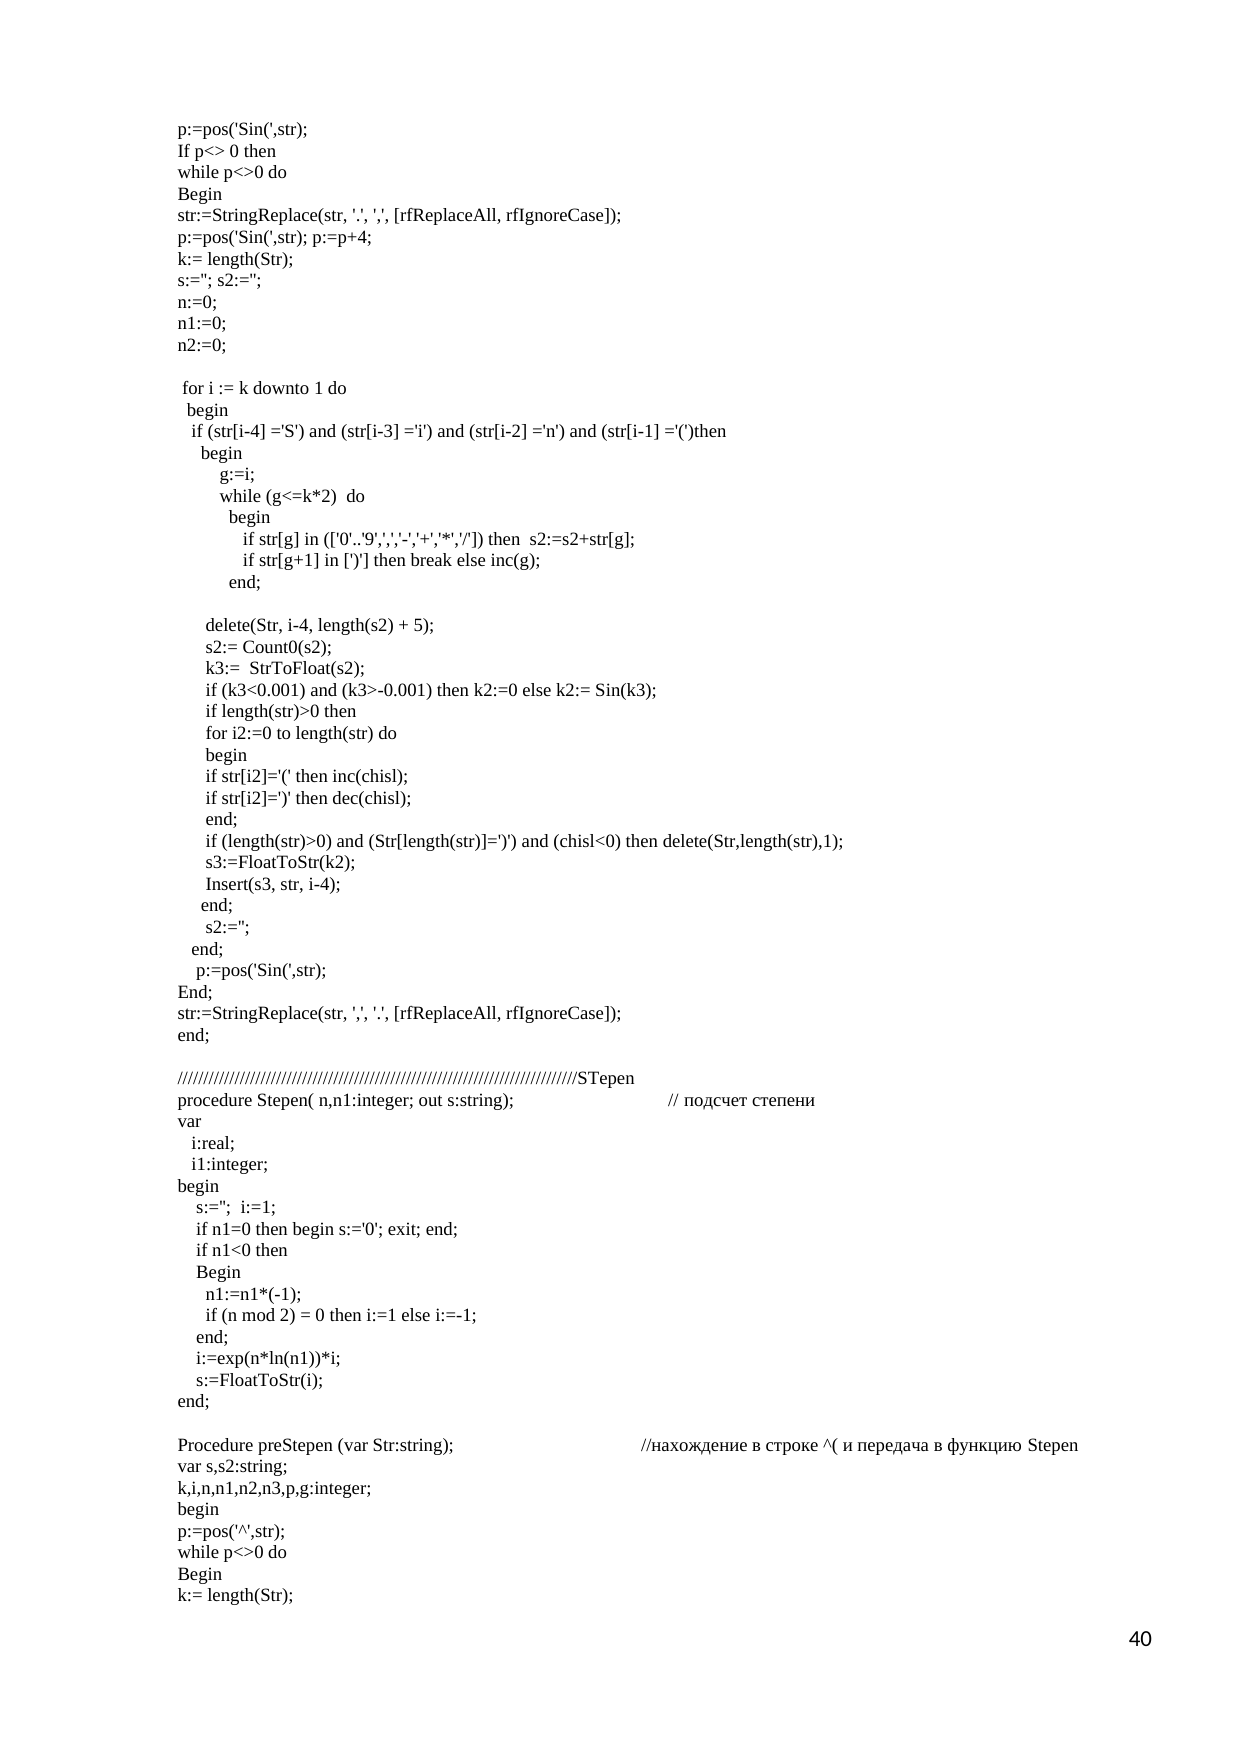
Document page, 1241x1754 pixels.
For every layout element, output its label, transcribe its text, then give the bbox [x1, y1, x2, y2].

text p:=pos('Sin(',str); [177, 118, 1152, 140]
text p:=pos('Sin(',str); [177, 959, 1152, 981]
text begin [177, 743, 1152, 765]
text if str[i2]='(' then inc(chisl); [177, 765, 1152, 787]
text if str[i2]=')' then dec(chisl); [177, 787, 1152, 808]
text s:=FloatToStr(i); [177, 1369, 1152, 1390]
text k3:= StrToFloat(s2); [177, 657, 1152, 679]
text n1:=n1*(-1); [177, 1282, 1152, 1304]
text Procedure preStepen (var Str:string); //нахождение в строке ^( и передача в функцию Stepen [177, 1433, 1152, 1455]
text s2:=''; [177, 916, 1152, 937]
text Begin [177, 1563, 1152, 1584]
text begin [177, 398, 1152, 420]
text if (k3<0.001) and (k3>-0.001) then k2:=0 else k2:= Sin(k3); [177, 679, 1152, 700]
text procedure Stepen( n,n1:integer; out s:string); // подсчет степени [177, 1088, 1152, 1110]
text begin [177, 442, 1152, 463]
text begin [177, 1498, 1152, 1520]
text i:=exp(n*ln(n1))*i; [177, 1347, 1152, 1369]
text k,i,n,n1,n2,n3,p,g:integer; [177, 1477, 1152, 1498]
text i1:integer; [177, 1153, 1152, 1175]
text k:= length(Str); [177, 247, 1152, 269]
text for i2:=0 to length(str) do [177, 722, 1152, 743]
text n2:=0; [177, 334, 1152, 355]
text End; [177, 981, 1152, 1002]
text If p<> 0 then [177, 140, 1152, 161]
text end; [177, 571, 1152, 592]
text /////////////////////////////////////////////////////////////////////////////STepen [177, 1067, 1152, 1088]
text n:=0; [177, 291, 1152, 312]
text if str[g] in (['0'..'9',',','-','+','*','/']) then s2:=s2+str[g]; [177, 528, 1152, 549]
text i:real; [177, 1132, 1152, 1153]
text p:=pos('Sin(',str); p:=p+4; [177, 226, 1152, 247]
text end; [177, 937, 1152, 959]
text delete(Str, i-4, length(s2) + 5); [177, 614, 1152, 636]
text s2:= Count0(s2); [177, 636, 1152, 657]
text while p<>0 do [177, 1541, 1152, 1563]
text end; [177, 1390, 1152, 1412]
text Insert(s3, str, i-4); [177, 873, 1152, 894]
text var [177, 1110, 1152, 1132]
text if n1<0 then [177, 1239, 1152, 1261]
text begin [177, 1175, 1152, 1196]
text var s,s2:string; [177, 1455, 1152, 1477]
text while (g<=k*2) do [177, 485, 1152, 506]
text k:= length(Str); [177, 1584, 1152, 1606]
text if length(str)>0 then [177, 700, 1152, 722]
text for i := k downto 1 do [177, 377, 1152, 398]
text while p<>0 do [177, 161, 1152, 183]
text str:=StringReplace(str, ',', '.', [rfReplaceAll, rfIgnoreCase]); [177, 1002, 1152, 1024]
text if (str[i-4] ='S') and (str[i-3] ='i') and (str[i-2] ='n') and (str[i-1] ='(')then [177, 420, 1152, 442]
text if (n mod 2) = 0 then i:=1 else i:=-1; [177, 1304, 1152, 1326]
text if n1=0 then begin s:='0'; exit; end; [177, 1218, 1152, 1239]
text end; [177, 1326, 1152, 1347]
text if (length(str)>0) and (Str[length(str)]=')') and (chisl<0) then delete(Str,length(str),1); [177, 830, 1152, 851]
text g:=i; [177, 463, 1152, 485]
text s3:=FloatToStr(k2); [177, 851, 1152, 873]
text s:=''; i:=1; [177, 1196, 1152, 1218]
text Begin [177, 183, 1152, 204]
text n1:=0; [177, 312, 1152, 334]
text begin [177, 506, 1152, 528]
text if str[g+1] in [')'] then break else inc(g); [177, 549, 1152, 571]
text str:=StringReplace(str, '.', ',', [rfReplaceAll, rfIgnoreCase]); [177, 204, 1152, 226]
text end; [177, 1024, 1152, 1045]
text s:=''; s2:=''; [177, 269, 1152, 291]
text end; [177, 808, 1152, 830]
text Begin [177, 1261, 1152, 1282]
text p:=pos('^',str); [177, 1520, 1152, 1541]
text end; [177, 894, 1152, 916]
